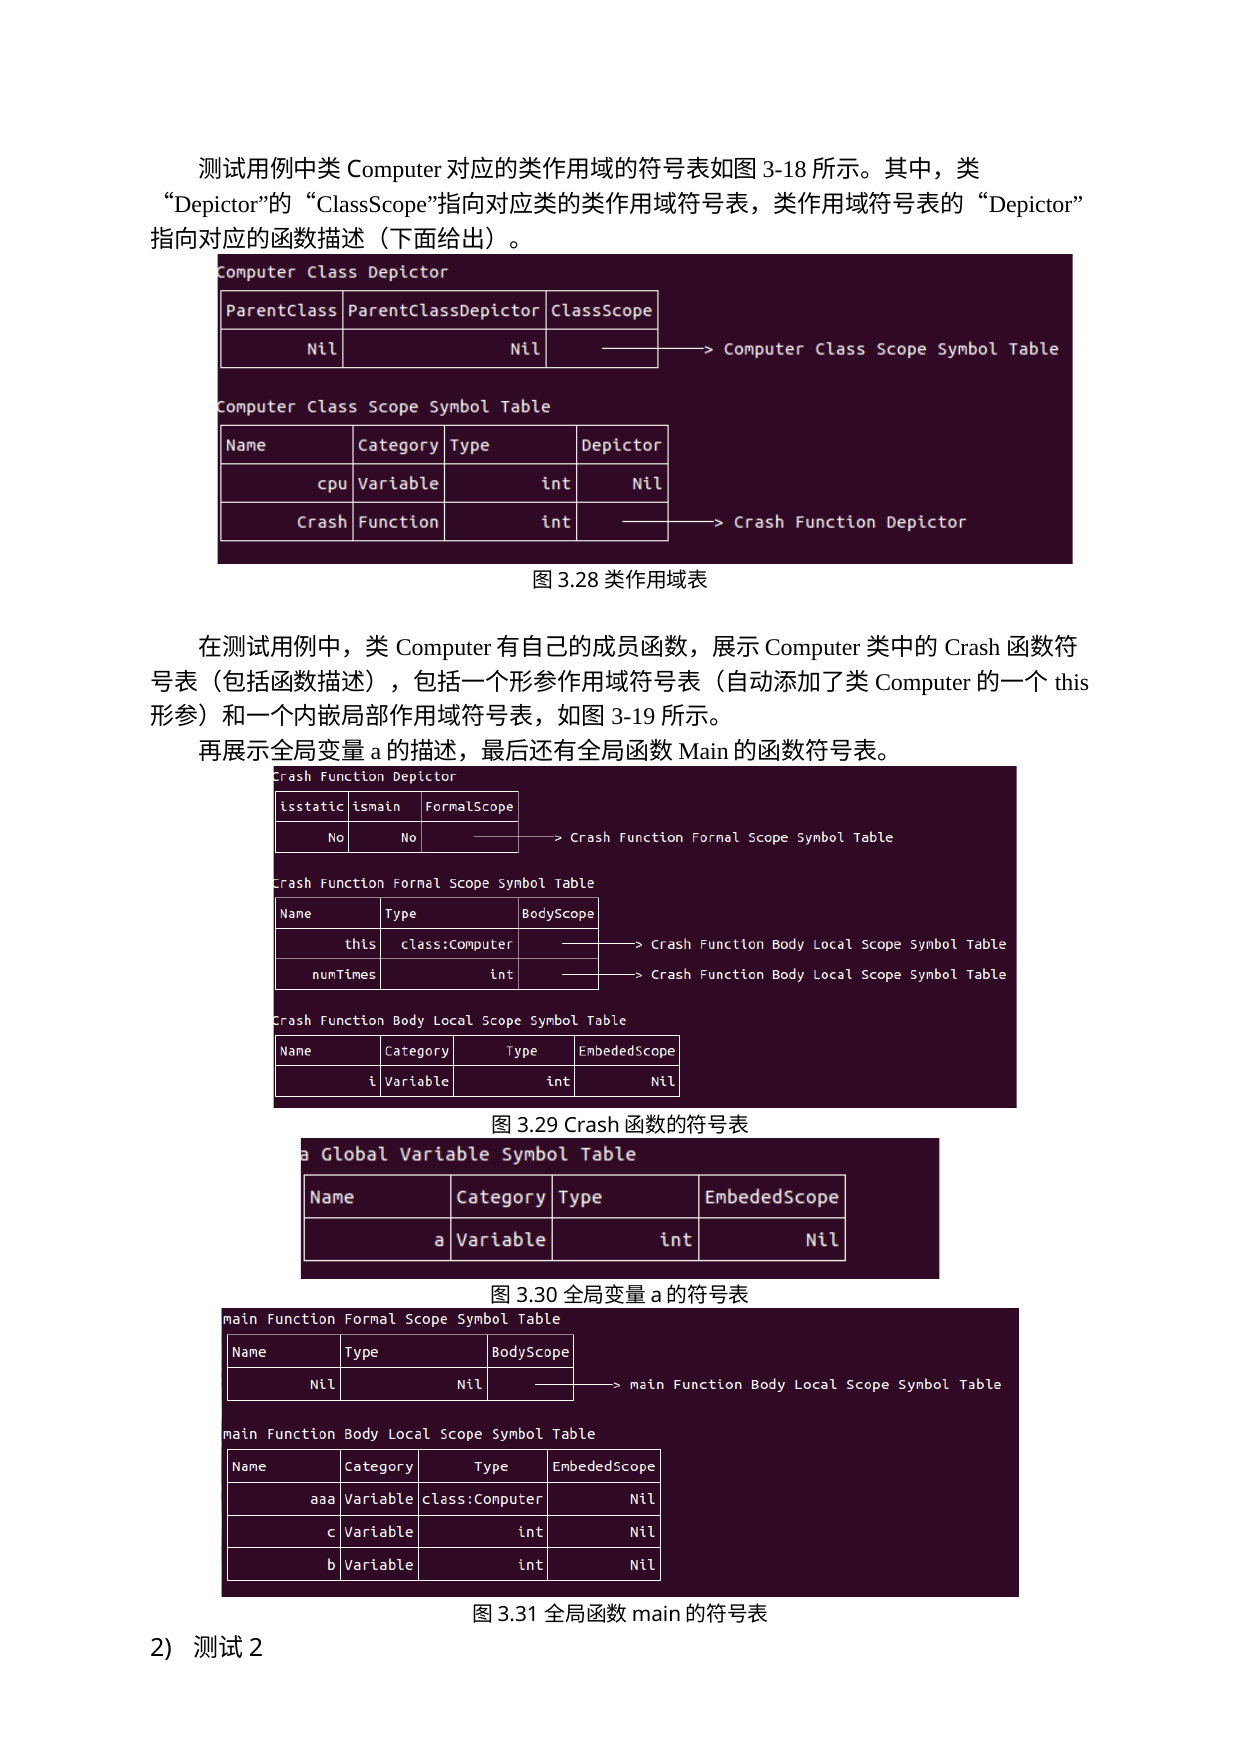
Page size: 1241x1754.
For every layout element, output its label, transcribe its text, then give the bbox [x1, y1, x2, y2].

picture [221, 1308, 1019, 1597]
text 在测试用例中，类 Computer有自己的成员函数，展示Computer 类中的 Crash 函数符号表（包括函数描述），包括一个形参作用域符号表（自动添加了类 Computer 的一个 this 形参）和一个内嵌局部作用域符号表，如图 3-19 所示。 [150, 628, 1090, 732]
text 测试用例中类Computer对应的类作用域的符号表如图3-18 所示。其中，类“Depictor”的“ClassScope”指向对应类的类作用域符号表，类作用域符号表的“Depictor”指向对应的函数描述（下面给出）。 [150, 150, 1090, 254]
picture [273, 766, 1017, 1108]
list 测试2 [150, 1627, 1090, 1663]
picture [300, 1138, 940, 1279]
text 再展示全局变量a的描述，最后还有全局函数Main的函数符号表。 [150, 732, 1090, 766]
picture [217, 254, 1073, 564]
